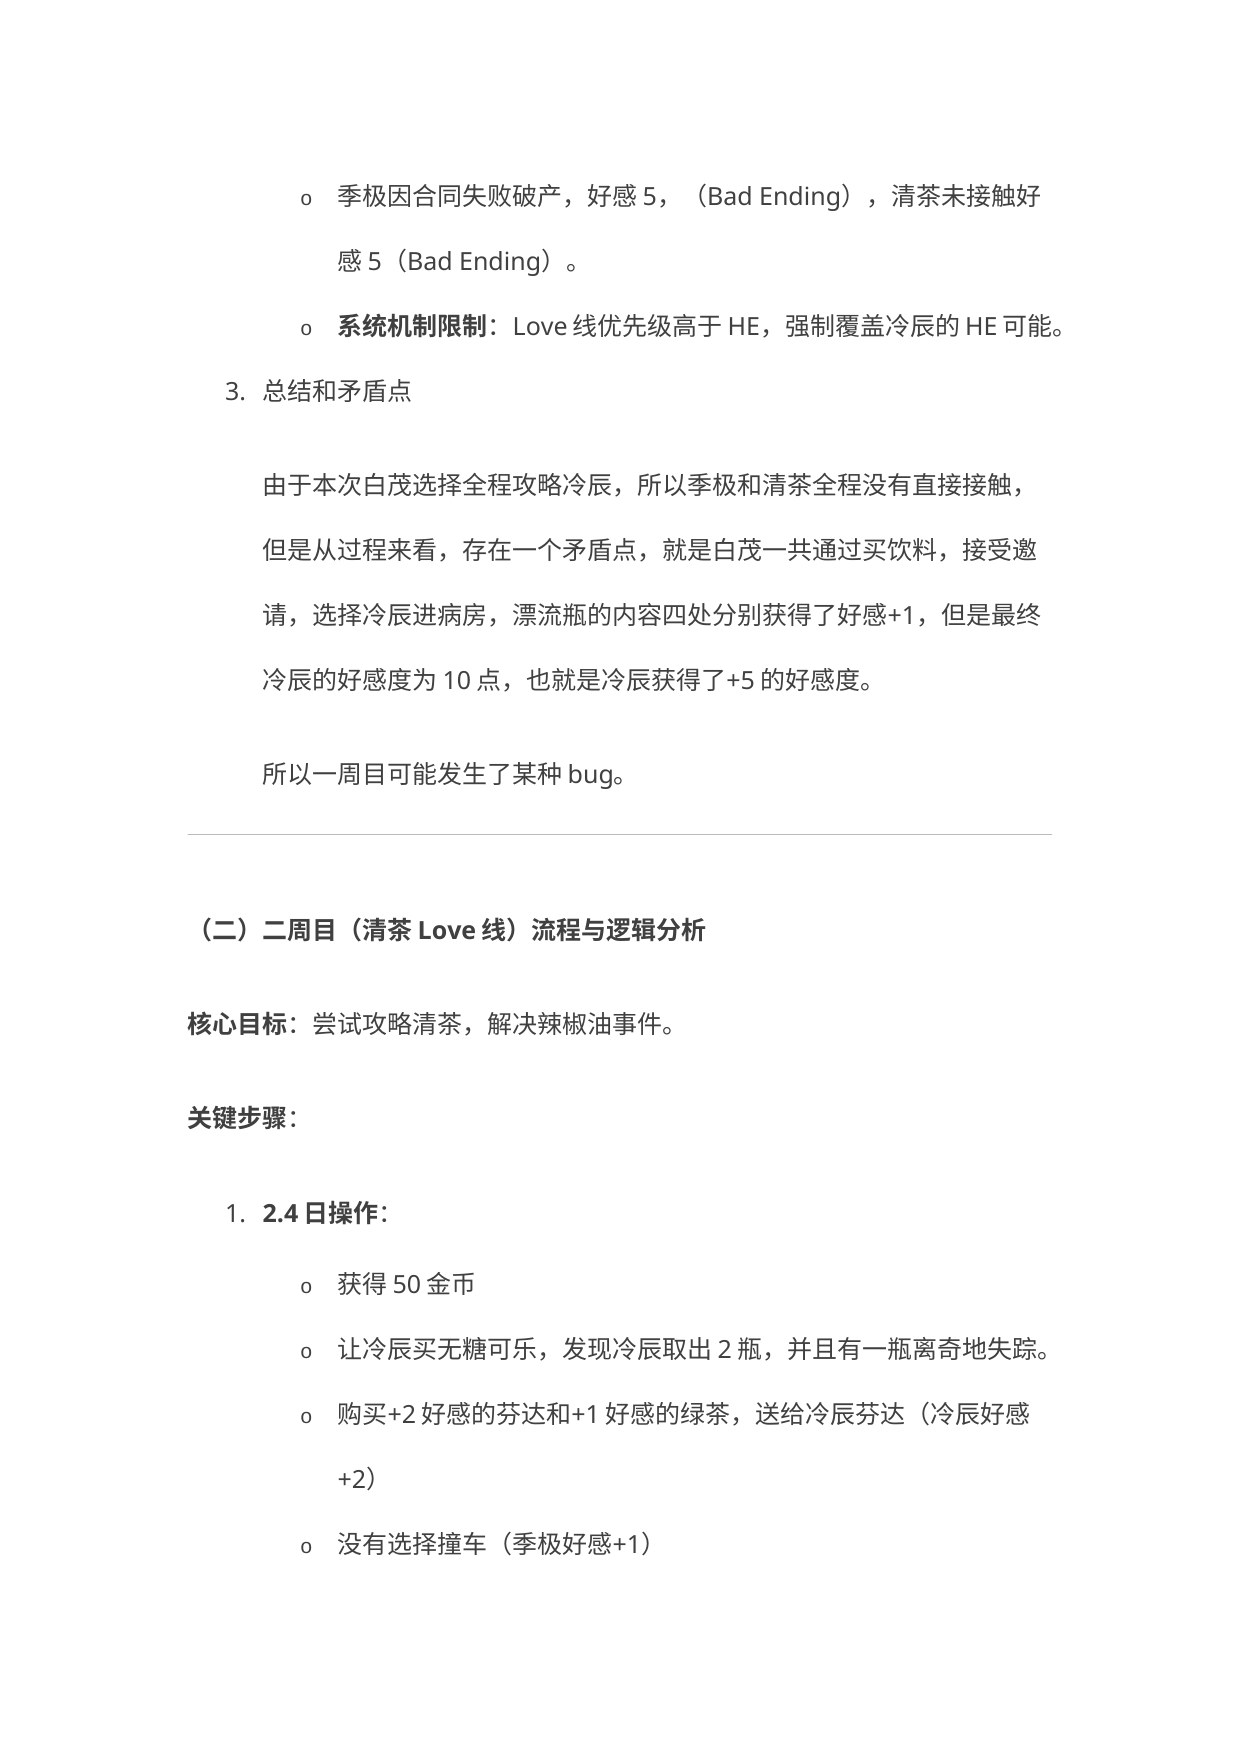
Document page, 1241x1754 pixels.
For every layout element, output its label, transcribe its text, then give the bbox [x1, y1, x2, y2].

list 购买+2好感的芬达和+1好感的绿茶，送给冷辰芬达（冷辰好感+2） [300, 1380, 1053, 1510]
list 总结和矛盾点 [225, 357, 1053, 422]
list 季极因合同失败破产，好感5，（Bad Ending），清茶未接触好感5（Bad Ending）。 [300, 162, 1053, 292]
text 关键步骤： [187, 1084, 1053, 1149]
list 所以一周目可能发生了某种bug。 [262, 740, 1053, 805]
list 2.4日操作： [225, 1179, 1053, 1244]
list 让冷辰买无糖可乐，发现冷辰取出2瓶，并且有一瓶离奇地失踪。 [300, 1315, 1053, 1380]
list 系统机制限制：Love线优先级高于HE，强制覆盖冷辰的HE可能。 [300, 292, 1053, 357]
text 核心目标：尝试攻略清茶，解决辣椒油事件。 [187, 990, 1053, 1055]
list 获得50金币 [300, 1250, 1053, 1315]
text （二）二周目（清茶Love线）流程与逻辑分析 [187, 896, 1053, 961]
list 由于本次白茂选择全程攻略冷辰，所以季极和清茶全程没有直接接触，但是从过程来看，存在一个矛盾点，就是白茂一共通过买饮料，接受邀请，选择冷辰进病房，漂流瓶的内容四处分别获得了好感+1，但是最终冷辰的好感度为10点，也就是冷辰获得了+5的好感度。 [262, 451, 1053, 711]
list 没有选择撞车（季极好感+1） [300, 1510, 1053, 1575]
